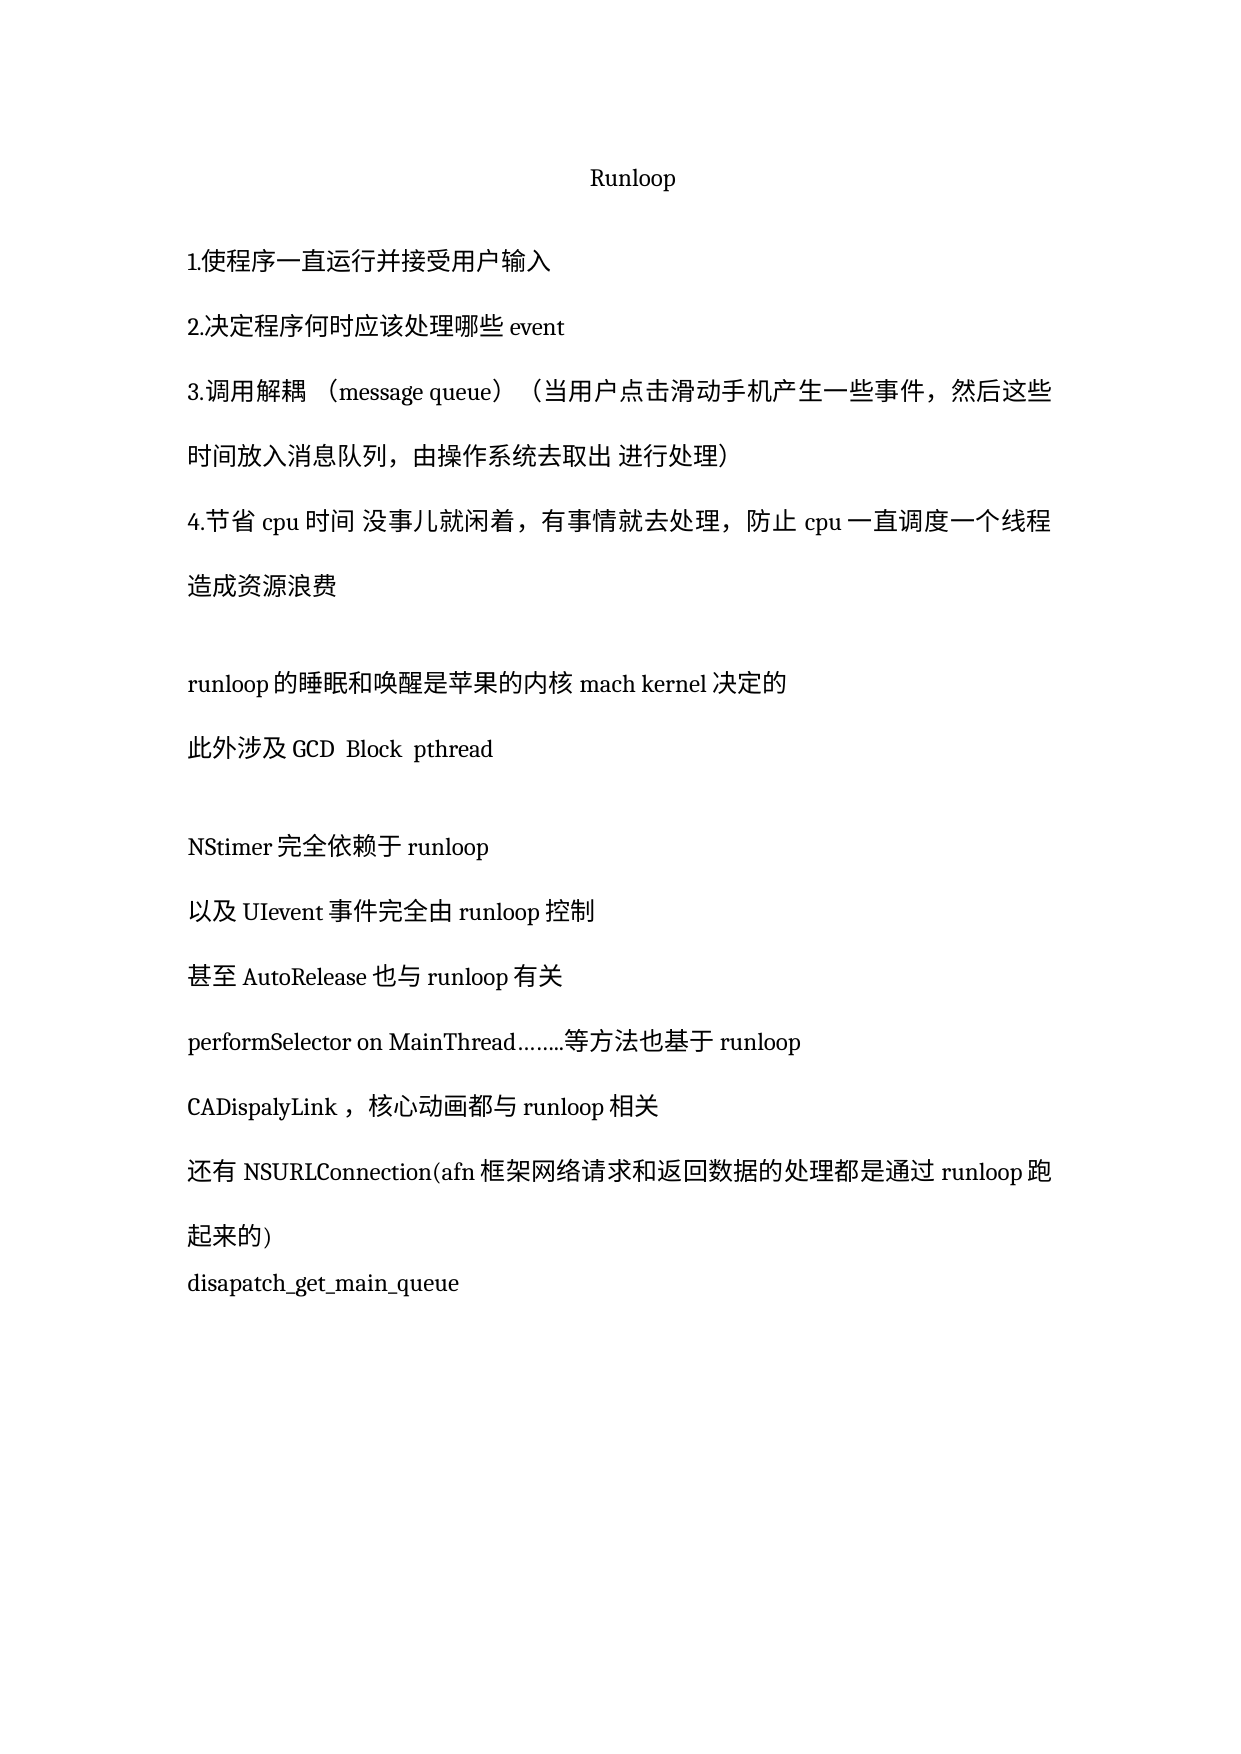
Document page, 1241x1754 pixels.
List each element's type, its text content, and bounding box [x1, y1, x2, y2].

text runloop的睡眠和唤醒是苹果的内核 mach kernel决定的 [187, 649, 1053, 714]
text performSelector on MainThread……..等方法也基于runloop [187, 1007, 1053, 1072]
text disapatch_get_main_queue [187, 1267, 1053, 1299]
text 甚至AutoRelease也与runloop有关 [187, 942, 1053, 1007]
text CADispalyLink ，核心动画都与runloop相关 [187, 1072, 1053, 1137]
text 4.节省cpu时间 没事儿就闲着，有事情就去处理，防止cpu一直调度一个线程造成资源浪费 [187, 487, 1053, 617]
text 此外涉及GCD Block pthread [187, 714, 1053, 779]
text Runloop [187, 162, 1053, 194]
text NStimer完全依赖于runloop [187, 812, 1053, 877]
text 以及UIevent事件完全由runloop控制 [187, 877, 1053, 942]
text 3.调用解耦 （message queue）（当用户点击滑动手机产生一些事件，然后这些时间放入消息队列，由操作系统去取出 进行处理） [187, 357, 1053, 487]
text 1.使程序一直运行并接受用户输入 [187, 227, 1053, 292]
text 2.决定程序何时应该处理哪些event [187, 292, 1053, 357]
text 还有NSURLConnection(afn框架网络请求和返回数据的处理都是通过runloop跑起来的) [187, 1137, 1053, 1267]
